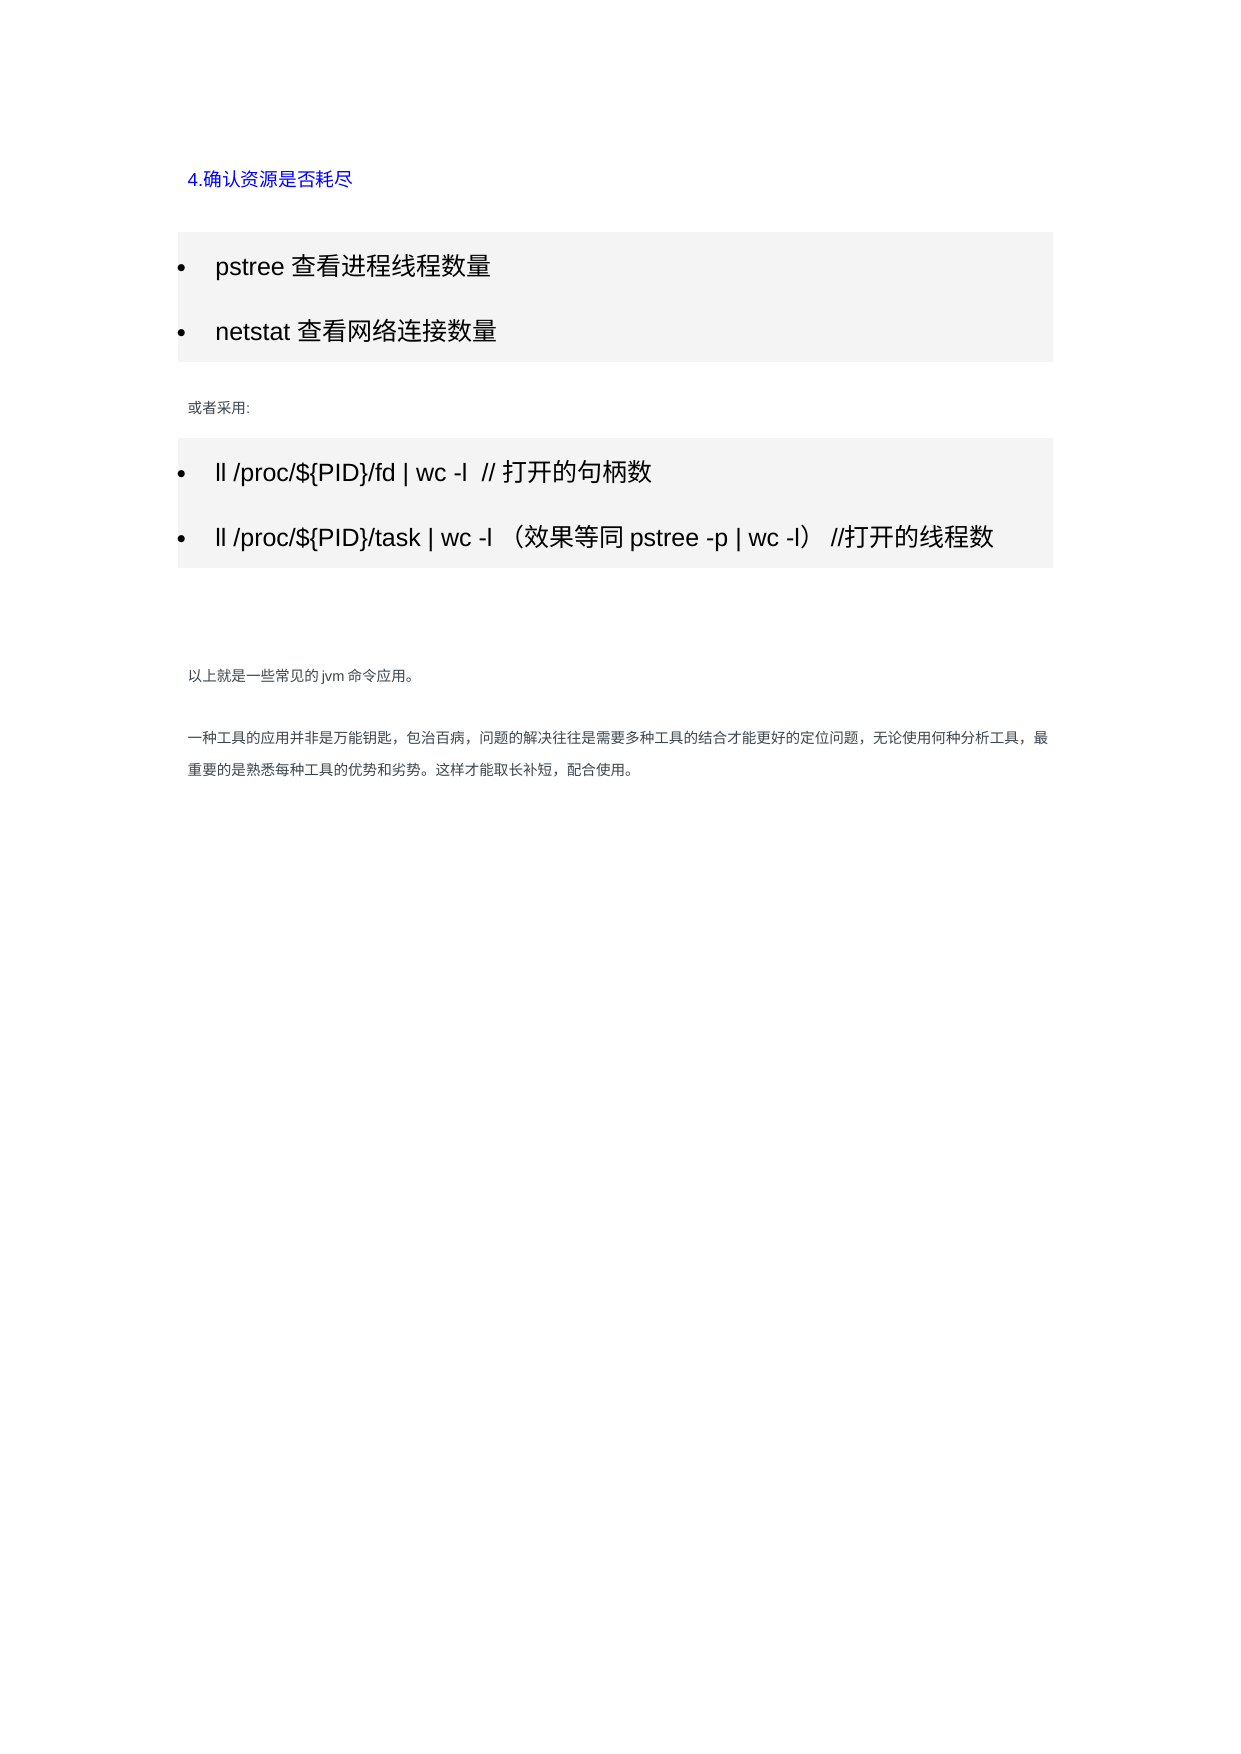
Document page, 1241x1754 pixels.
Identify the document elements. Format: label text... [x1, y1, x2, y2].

text 以上就是一些常见的jvm命令应用。 [187, 659, 1053, 692]
text 4.确认资源是否耗尽 [187, 162, 1053, 194]
text 一种工具的应用并非是万能钥匙，包治百病，问题的解决往往是需要多种工具的结合才能更好的定位问题，无论使用何种分析工具，最重要的是熟悉每种工具的优势和劣势。这样才能取长补短，配合使用。 [187, 721, 1053, 786]
list pstree 查看进程线程数量 [178, 232, 1053, 297]
list ll /proc/${PID}/task | wc -l （效果等同pstree -p | wc -l） //打开的线程数 [178, 503, 1053, 568]
list netstat 查看网络连接数量 [178, 297, 1053, 362]
text 或者采用: [187, 391, 1053, 424]
list ll /proc/${PID}/fd | wc -l // 打开的句柄数 [178, 438, 1053, 503]
